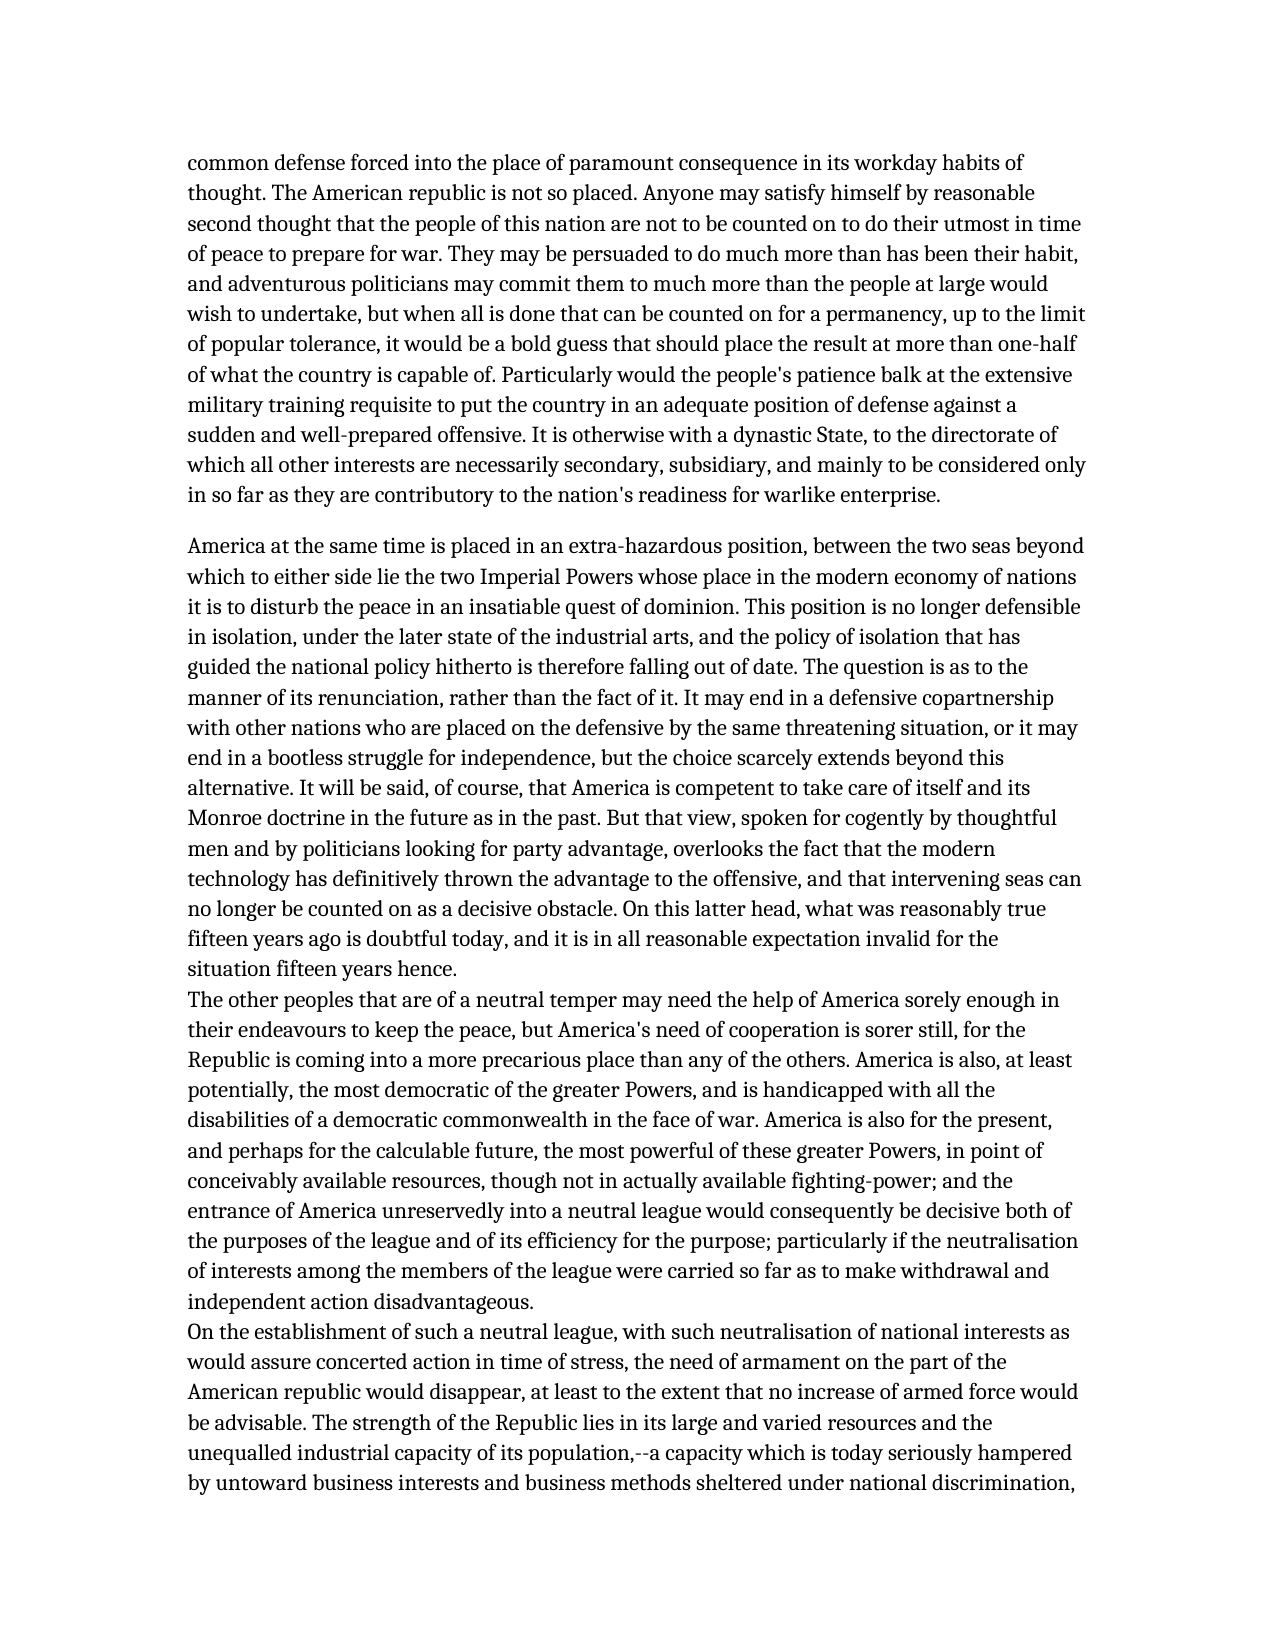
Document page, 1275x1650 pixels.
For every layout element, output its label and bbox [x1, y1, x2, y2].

text [187, 150, 1087, 509]
text [187, 533, 1087, 1496]
